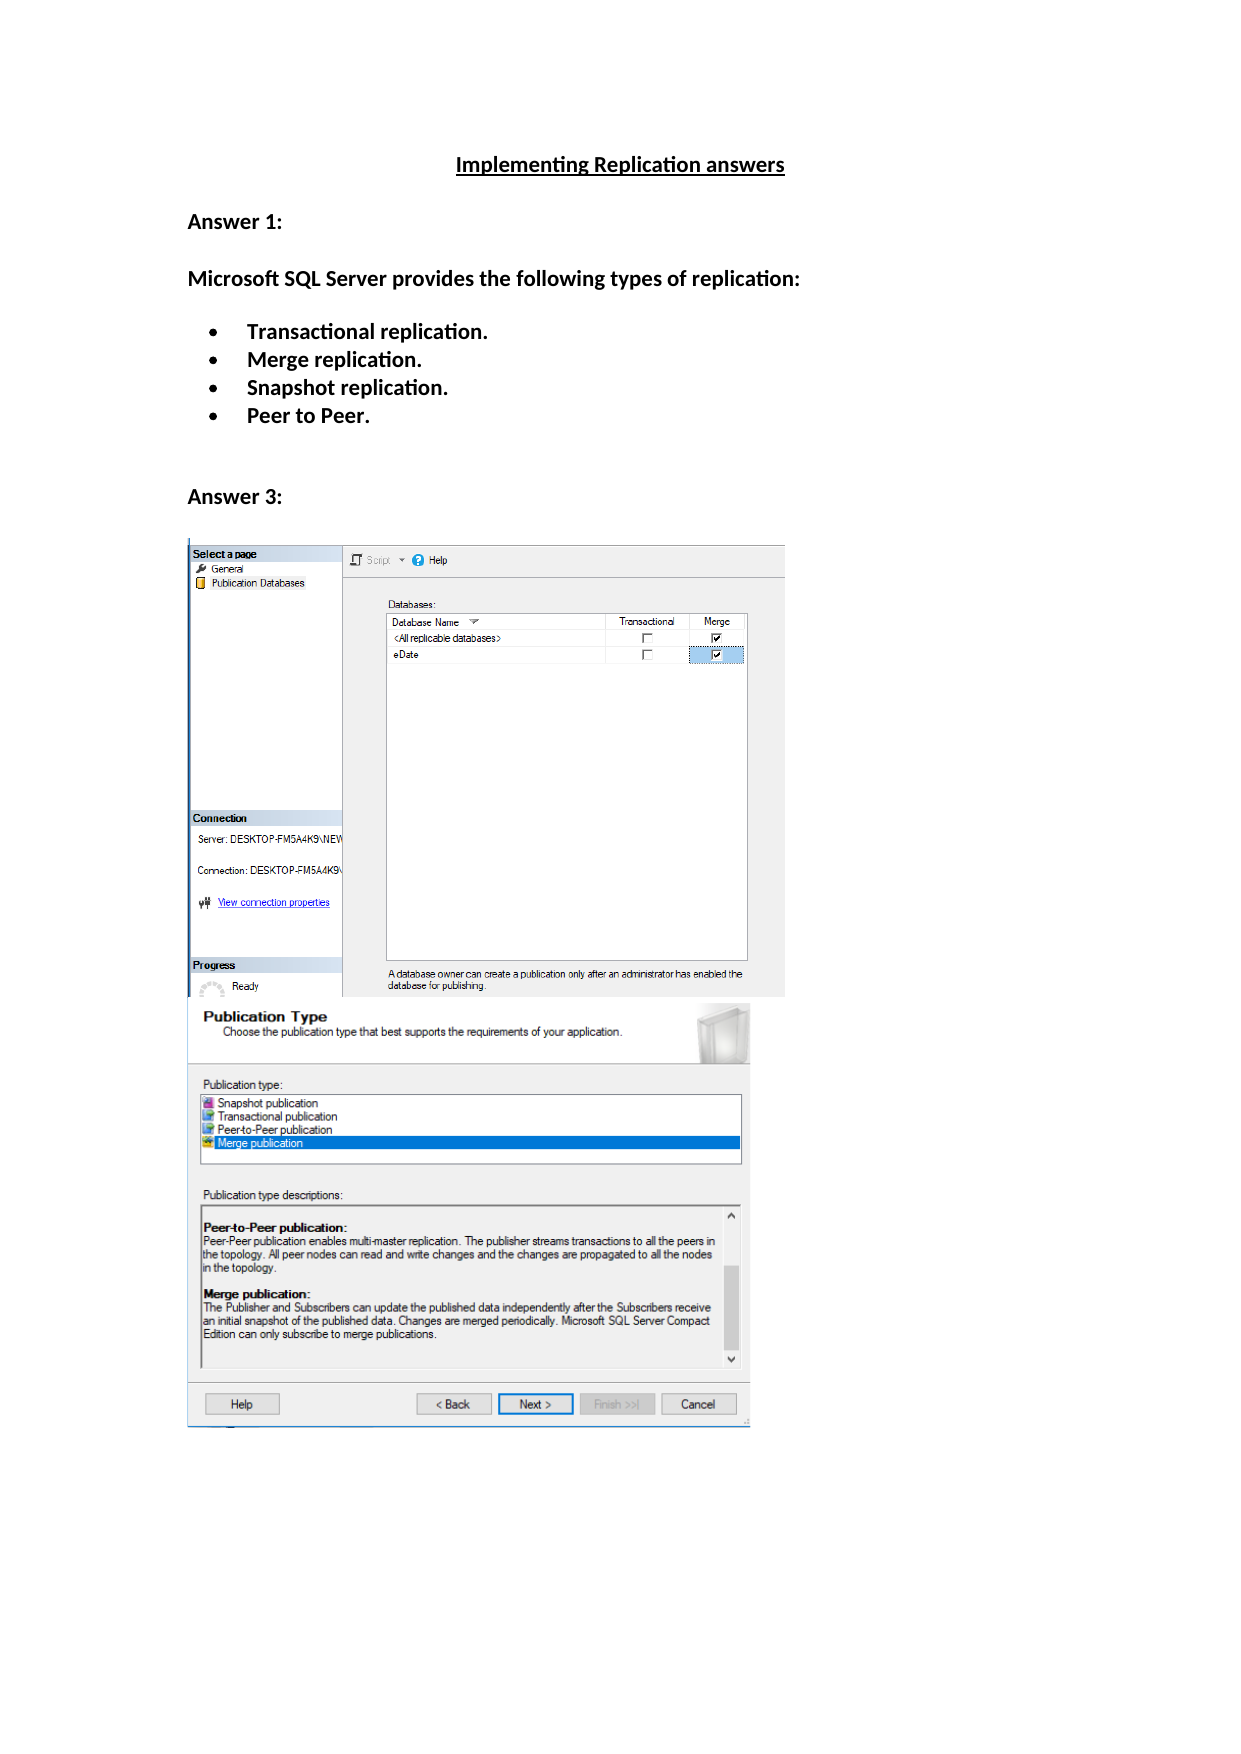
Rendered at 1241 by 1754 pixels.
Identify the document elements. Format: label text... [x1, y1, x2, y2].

text Answer 1: [187, 207, 1053, 235]
list Peer to Peer. [209, 401, 1053, 429]
list Snapshot replication. [209, 373, 1053, 401]
list Transactional replication. [209, 317, 1053, 345]
text Microsoft SQL Server provides the following types of replication: [187, 264, 1053, 292]
text Implementing Replication answers [187, 150, 1053, 178]
list Merge replication. [209, 345, 1053, 373]
picture [187, 538, 787, 1428]
